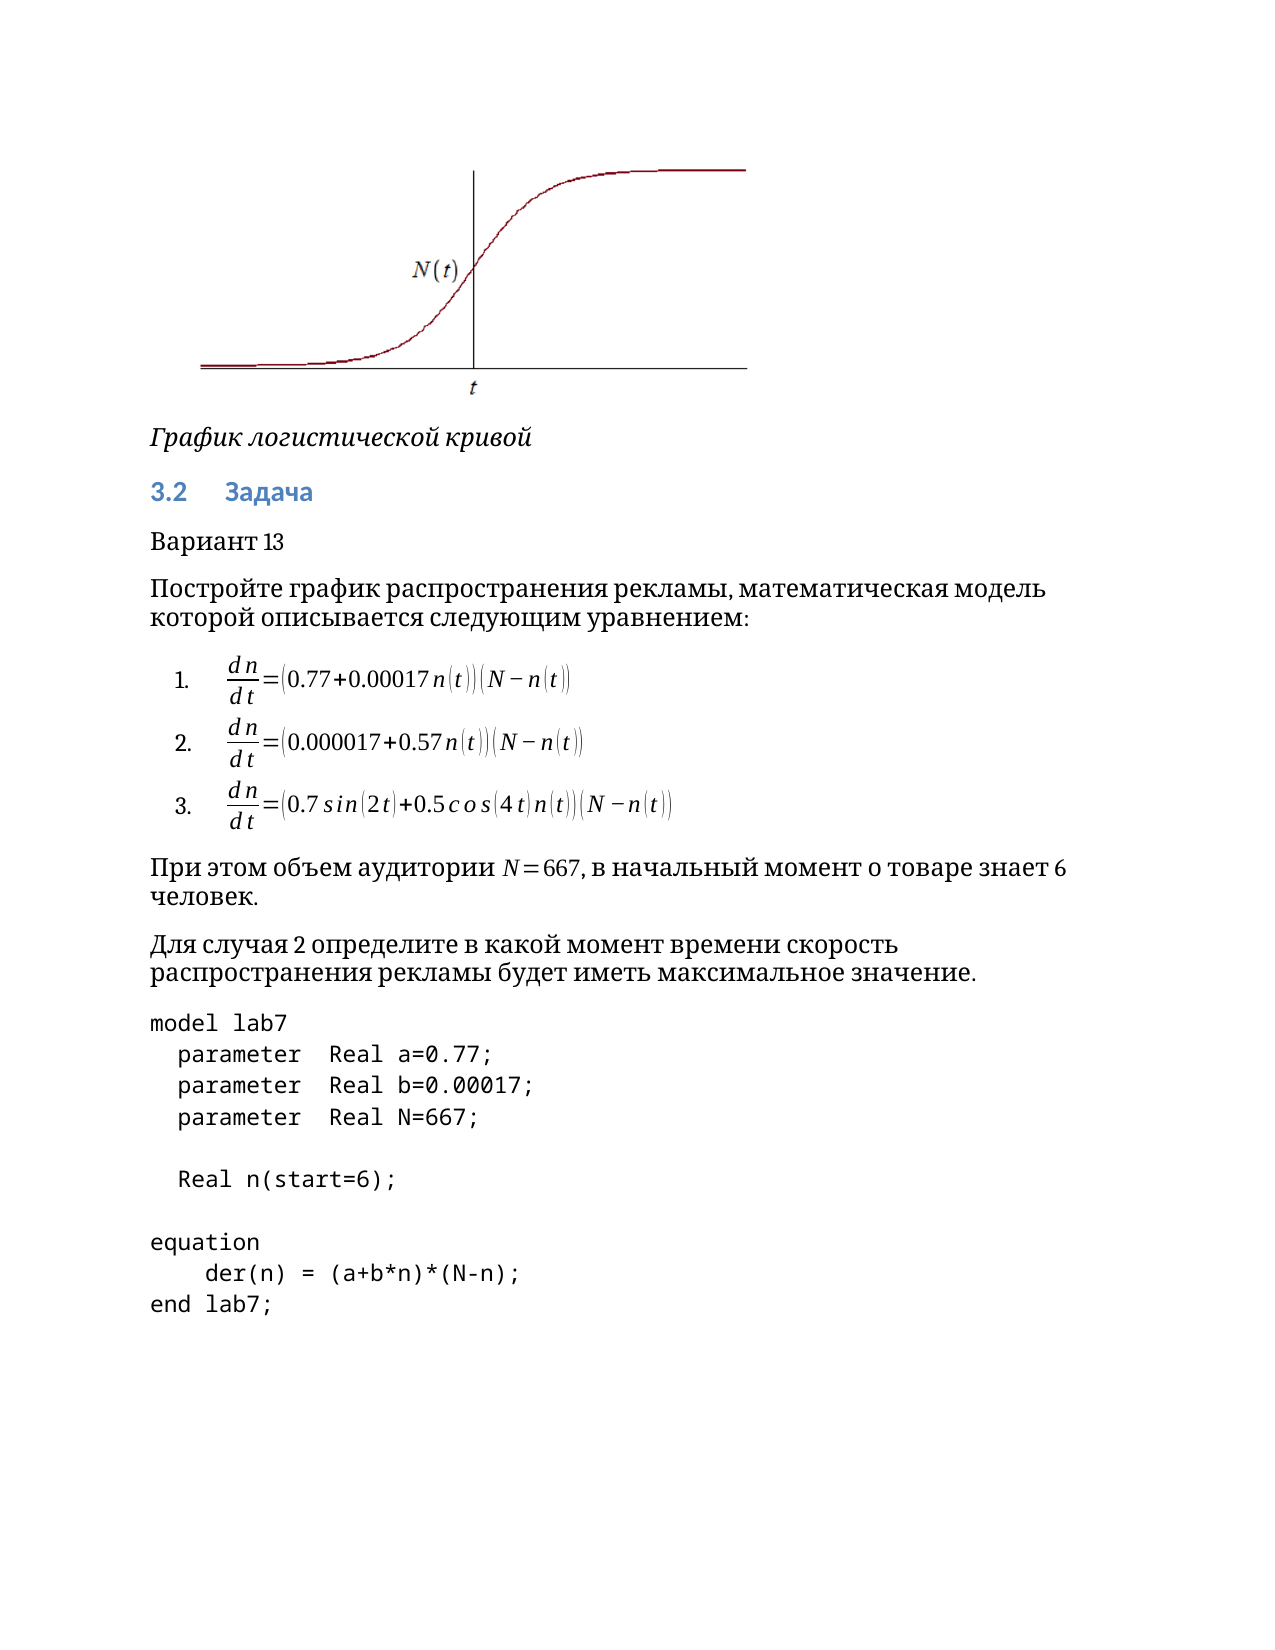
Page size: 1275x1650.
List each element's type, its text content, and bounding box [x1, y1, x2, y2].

picture [168, 150, 782, 403]
text График логистической кривой [150, 423, 1125, 452]
text model lab7 parameter Real a=0.77; parameter Real b=0.00017; parameter Real N=667; Real n(start=6); equation der(n) = (a+b*n)*(N-n); end lab7; [150, 1007, 1125, 1319]
text Для случая 2 определите в какой момент времени скорость распространения рекламы будет иметь максимальное значение. [150, 931, 1125, 988]
text Постройте график распространения рекламы, математическая модель которой описывается следующим уравнением: [150, 575, 1125, 632]
text Вариант 13 [150, 527, 1125, 556]
text При этом объем аудитории , в начальный момент о товаре знает 6 человек. [150, 854, 1125, 912]
subtitle 3.2 Задача [150, 473, 1125, 509]
